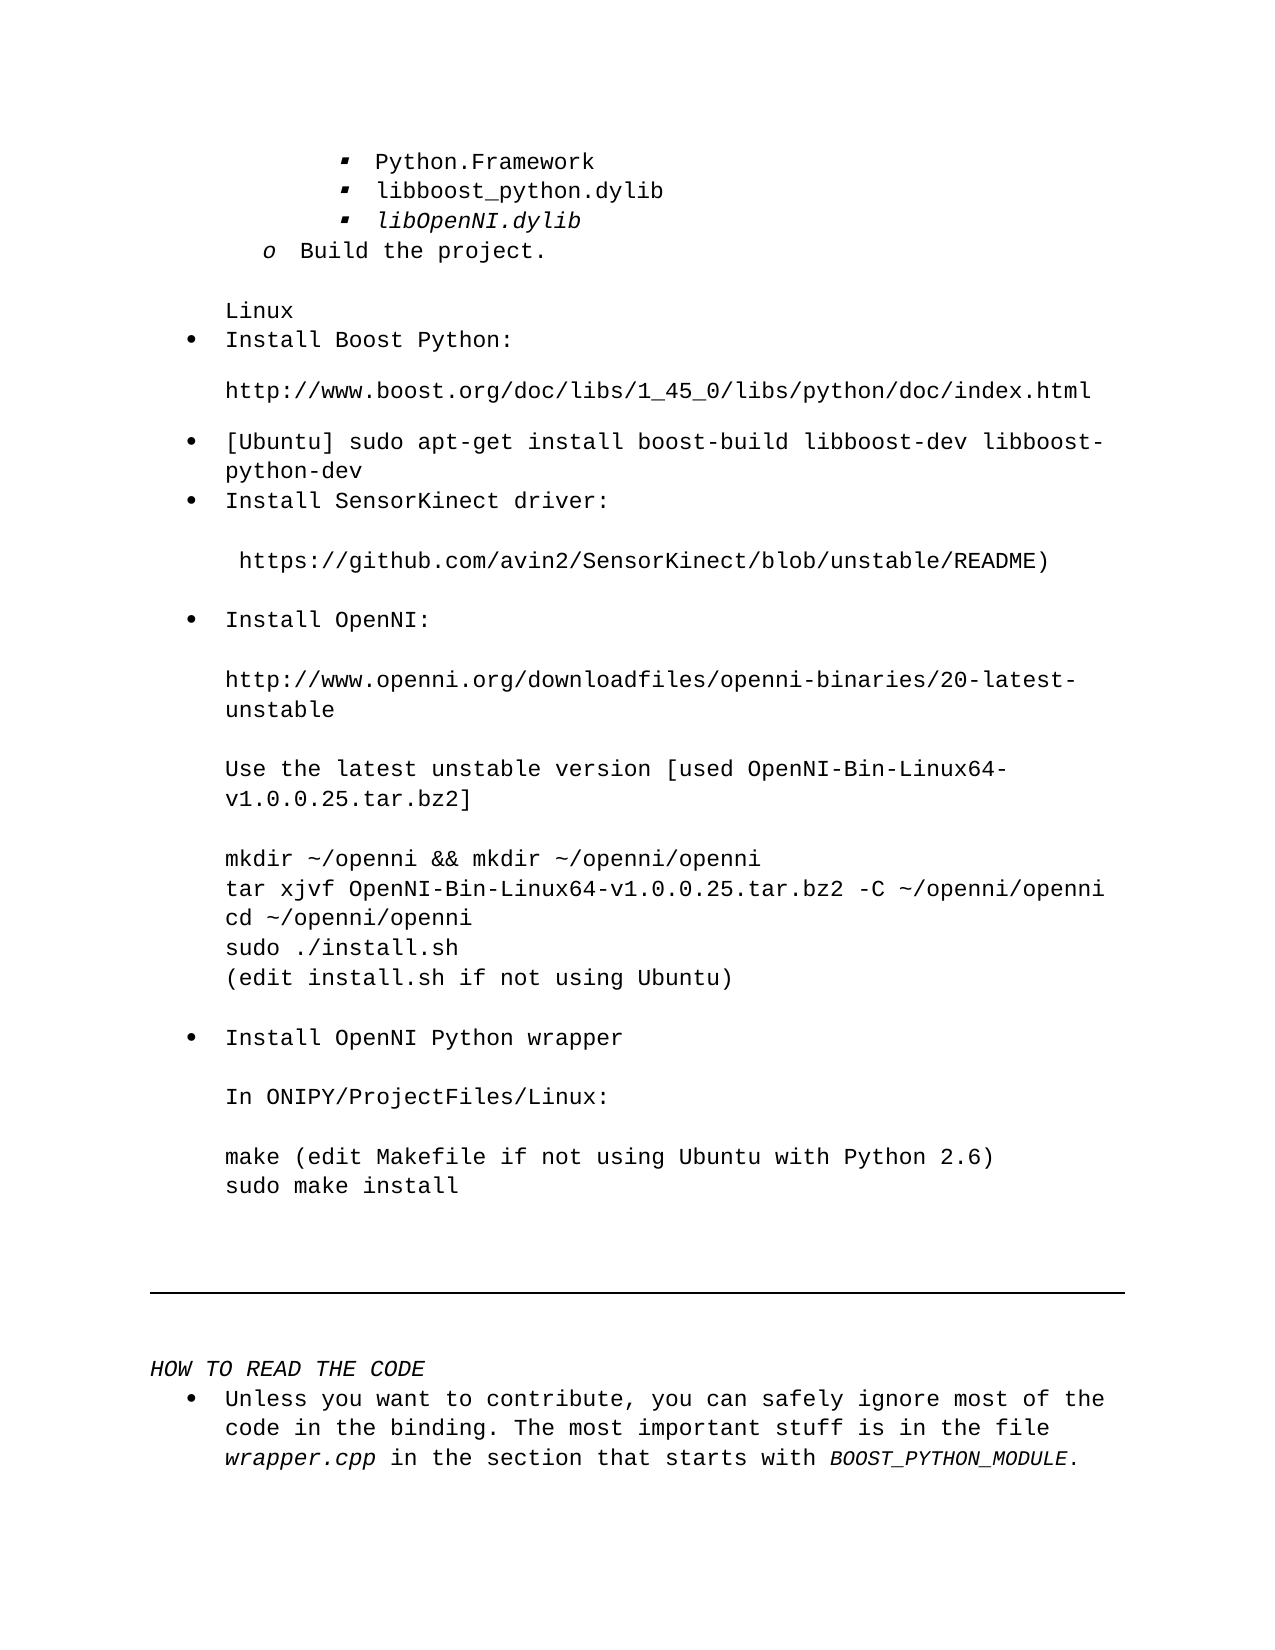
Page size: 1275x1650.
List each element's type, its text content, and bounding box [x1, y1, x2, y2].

list libboost_python.dylib [337, 180, 1125, 206]
list Install OpenNI Python wrapper [187, 1026, 1125, 1052]
list Install OpenNI: [187, 609, 1125, 635]
list [Ubuntu] sudo apt-get install boost-build libboost-dev libboost-python-dev [187, 430, 1125, 486]
list Python.Framework [337, 150, 1125, 176]
list cd ~/openni/openni [225, 907, 1125, 933]
list mkdir ~/openni && mkdir ~/openni/openni [225, 847, 1125, 873]
list http://www.openni.org/downloadfiles/openni-binaries/20-latest-unstable [225, 668, 1125, 724]
list Build the project. [262, 239, 1125, 265]
text http://www.boost.org/doc/libs/1_45_0/libs/python/doc/index.html [187, 379, 1125, 405]
list tar xjvf OpenNI-Bin-Linux64-v1.0.0.25.tar.bz2 -C ~/openni/openni [225, 877, 1125, 903]
list sudo ./install.sh [225, 936, 1125, 962]
list libOpenNI.dylib [337, 209, 1125, 236]
list HOW TO READ THE CODE [150, 1357, 1125, 1383]
list Install Boost Python: [187, 329, 1125, 355]
list Use the latest unstable version [used OpenNI-Bin-Linux64-v1.0.0.25.tar.bz2] [225, 758, 1125, 813]
list https://github.com/avin2/SensorKinect/blob/unstable/README) [225, 549, 1125, 575]
list (edit install.sh if not using Ubuntu) [225, 966, 1125, 992]
list Linux [225, 299, 1125, 325]
list In ONIPY/ProjectFiles/Linux: [225, 1085, 1125, 1111]
list Install SensorKinect driver: [187, 489, 1125, 516]
list sudo make install [225, 1175, 1125, 1201]
list make (edit Makefile if not using Ubuntu with Python 2.6) [225, 1145, 1125, 1171]
